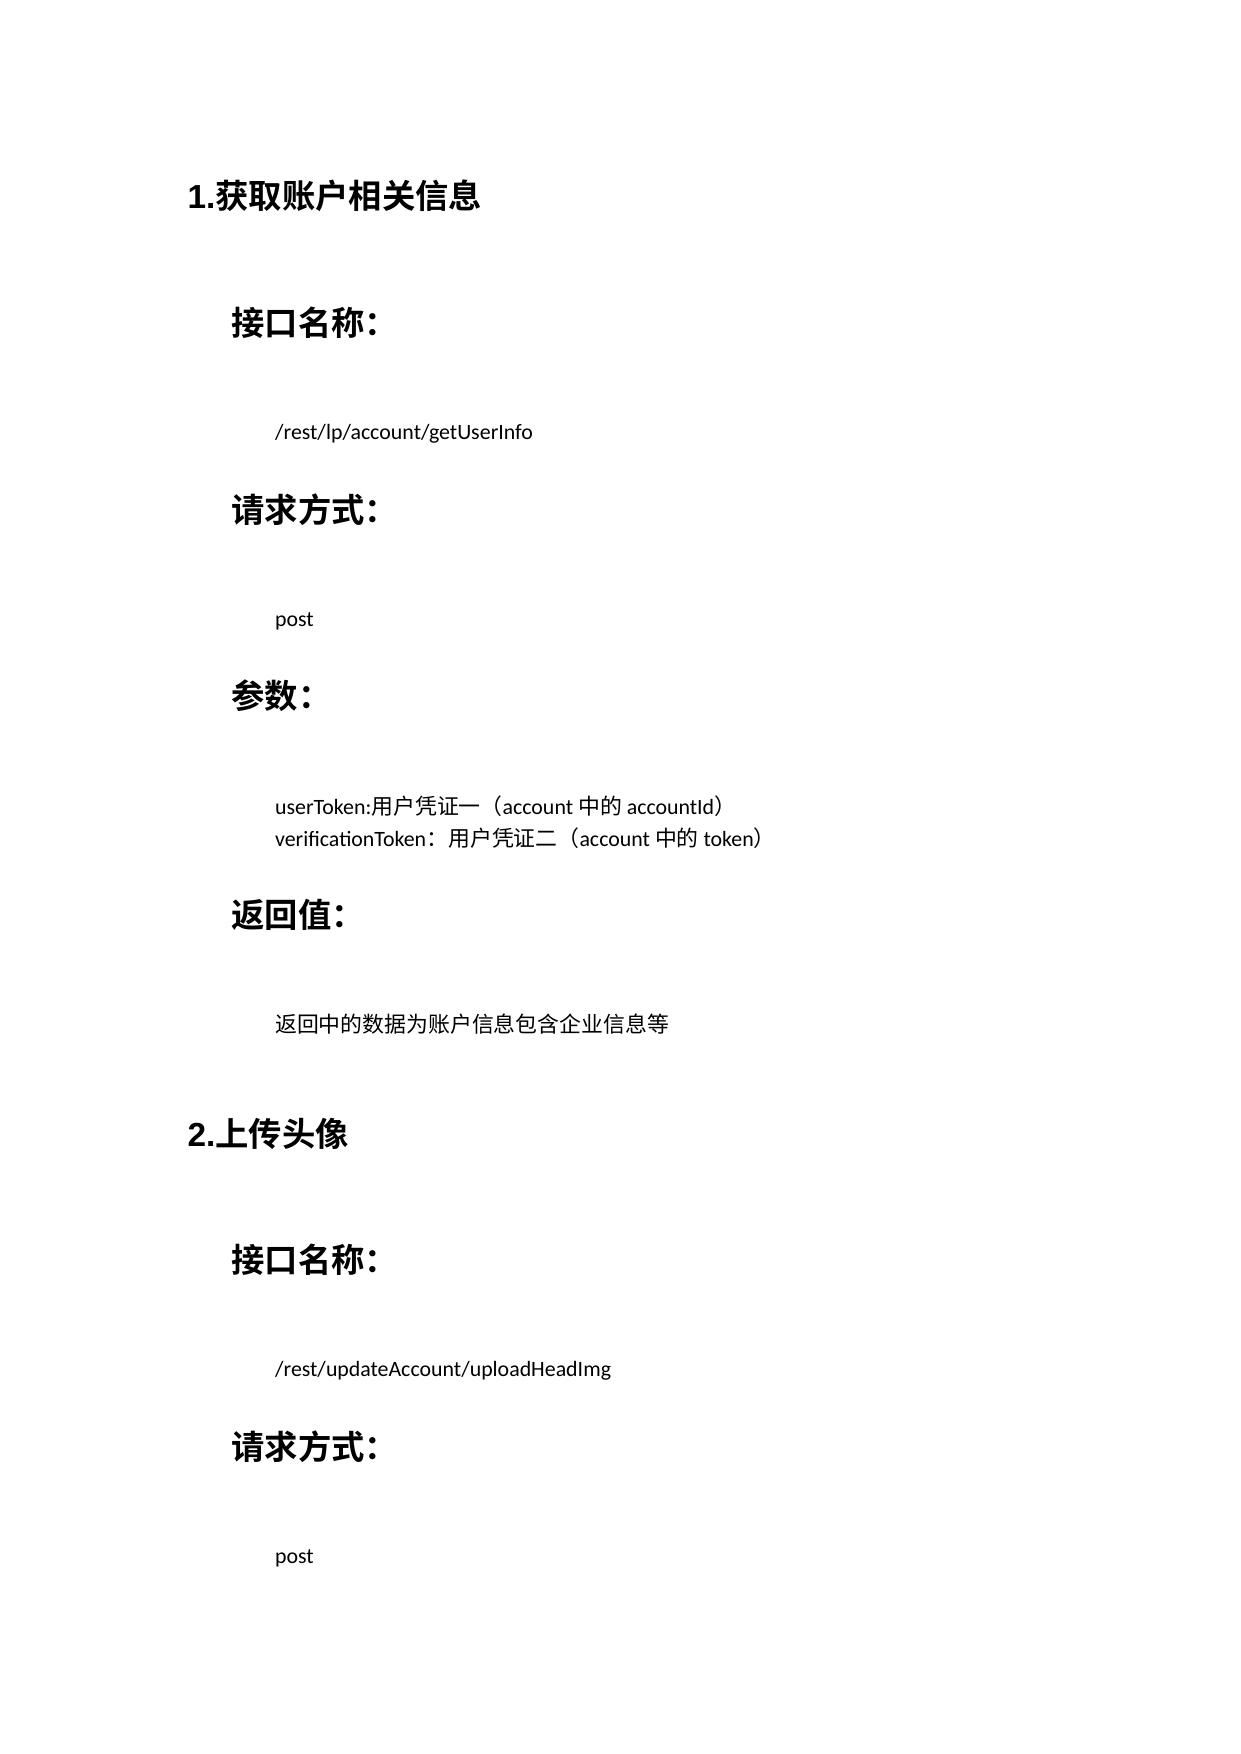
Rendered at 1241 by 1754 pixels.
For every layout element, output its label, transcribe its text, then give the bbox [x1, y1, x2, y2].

text /rest/updateAccount/uploadHeadImg [231, 1353, 1053, 1385]
text userToken:用户凭证一（account 中的 accountId） [231, 788, 1053, 821]
subtitle 1.获取账户相关信息 [187, 162, 1053, 227]
subtitle 请求方式： [187, 1412, 1053, 1477]
subtitle 接口名称： [187, 289, 1053, 354]
text post [231, 602, 1053, 634]
text post [231, 1539, 1053, 1572]
text /rest/lp/account/getUserInfo [231, 416, 1053, 448]
subtitle 接口名称： [187, 1226, 1053, 1291]
text verificationToken：用户凭证二（account 中的 token） [231, 821, 1053, 853]
subtitle 请求方式： [187, 475, 1053, 540]
text 返回中的数据为账户信息包含企业信息等 [231, 1007, 1053, 1039]
subtitle 2.上传头像 [187, 1099, 1053, 1164]
subtitle 参数： [187, 661, 1053, 726]
subtitle 返回值： [187, 880, 1053, 945]
